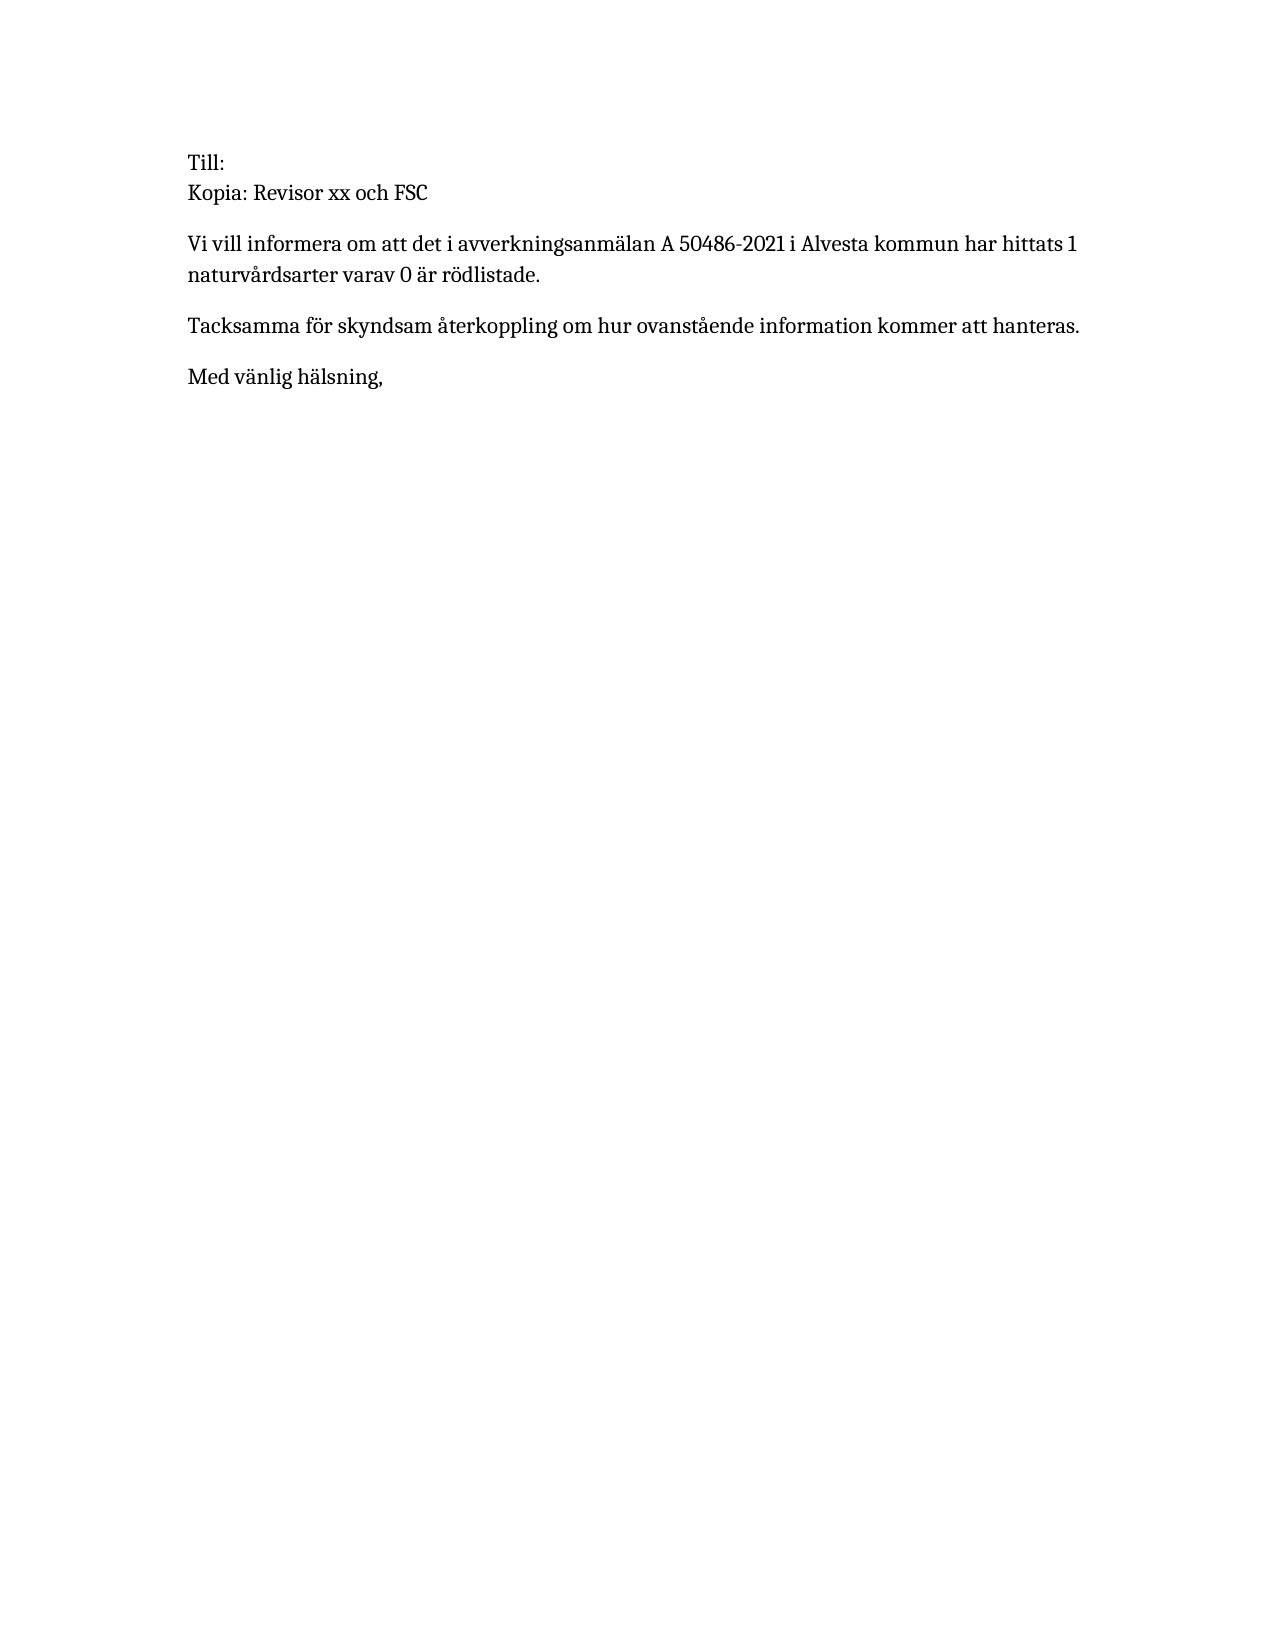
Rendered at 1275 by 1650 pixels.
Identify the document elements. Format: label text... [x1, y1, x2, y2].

text Vi vill informera om att det i avverkningsanmälan A 50486-2021 i Alvesta kommun har hittats 1 naturvårdsarter varav 0 är rödlistade. [187, 231, 1087, 288]
text Till: Kopia: Revisor xx och FSC [187, 150, 1087, 207]
text Med vänlig hälsning, [187, 363, 1087, 420]
text Tacksamma för skyndsam återkoppling om hur ovanstående information kommer att hanteras. [187, 312, 1087, 339]
